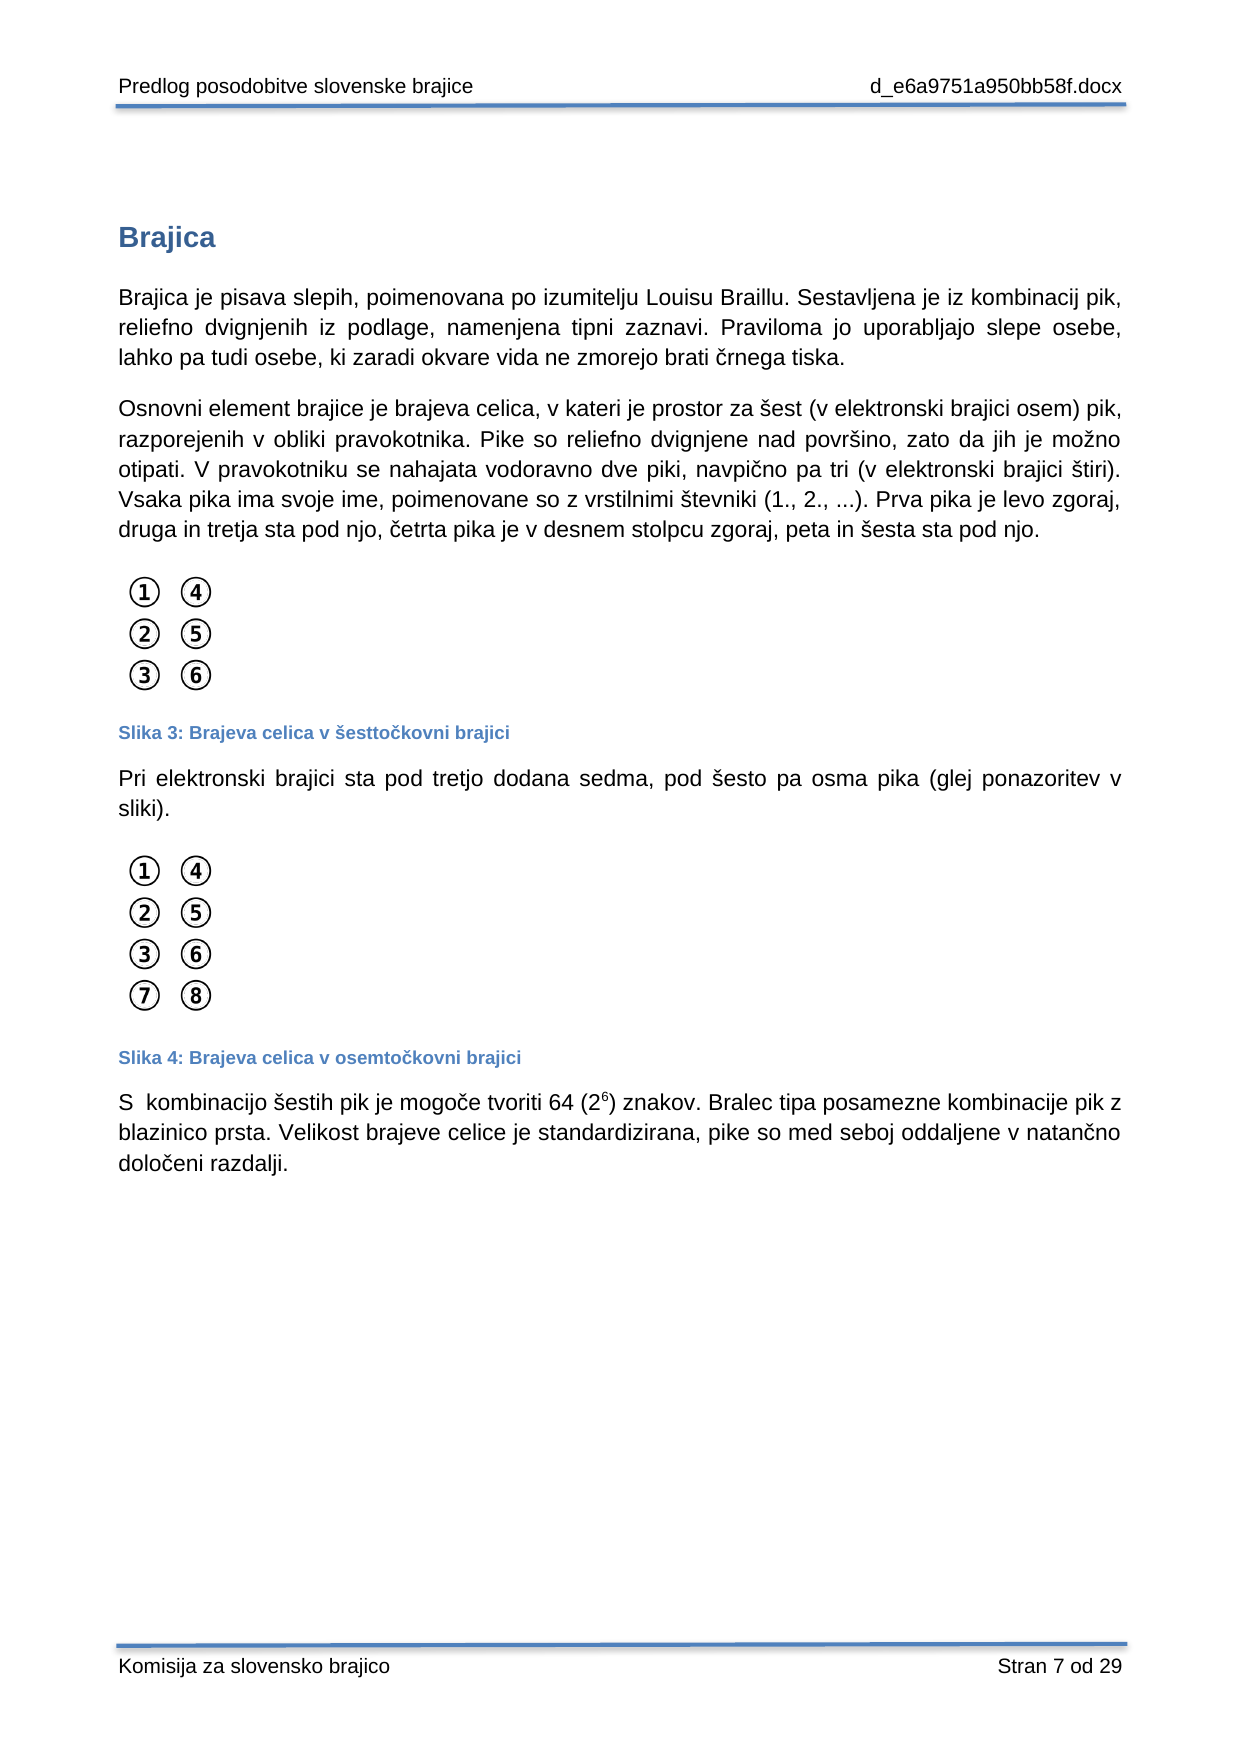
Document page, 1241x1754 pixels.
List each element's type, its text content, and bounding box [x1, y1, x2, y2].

text S kombinacijo šestih pik je mogoče tvoriti 64 (26) znakov. Bralec tipa posamezne kombinacije pik z blazinico prsta. Velikost brajeve celice je standardizirana, pike so med seboj oddaljene v natančno določeni razdalji. [118, 1089, 1122, 1176]
text Pri elektronski brajici sta pod tretjo dodana sedma, pod šesto pa osma pika (glej ponazoritev v sliki). [118, 764, 1122, 821]
picture [118, 845, 222, 1022]
subtitle Brajica [118, 220, 1122, 254]
text Brajica je pisava slepih, poimenovana po izumitelju Louisu Braillu. Sestavljena je iz kombinacij pik, reliefno dvignjenih iz podlage, namenjena tipni zaznavi. Praviloma jo uporabljajo slepe osebe, lahko pa tudi osebe, ki zaradi okvare vida ne zmorejo brati črnega tiska. [118, 284, 1122, 371]
text Slika 4: Brajeva celica v osemtočkovni brajici [118, 1047, 1122, 1068]
text Osnovni element brajice je brajeva celica, v kateri je prostor za šest (v elektronski brajici osem) pik, razporejenih v obliki pravokotnika. Pike so reliefno dvignjene nad površino, zato da jih je možno otipati. V pravokotniku se nahajata vodoravno dve piki, navpično pa tri (v elektronski brajici štiri). Vsaka pika ima svoje ime, poimenovane so z vrstilnimi števniki (1., 2., ...). Prva pika je levo zgoraj, druga in tretja sta pod njo, četrta pika je v desnem stolpcu zgoraj, peta in šesta sta pod njo. [118, 395, 1122, 543]
text Slika 3: Brajeva celica v šesttočkovni brajici [118, 722, 1122, 744]
picture [118, 567, 222, 698]
